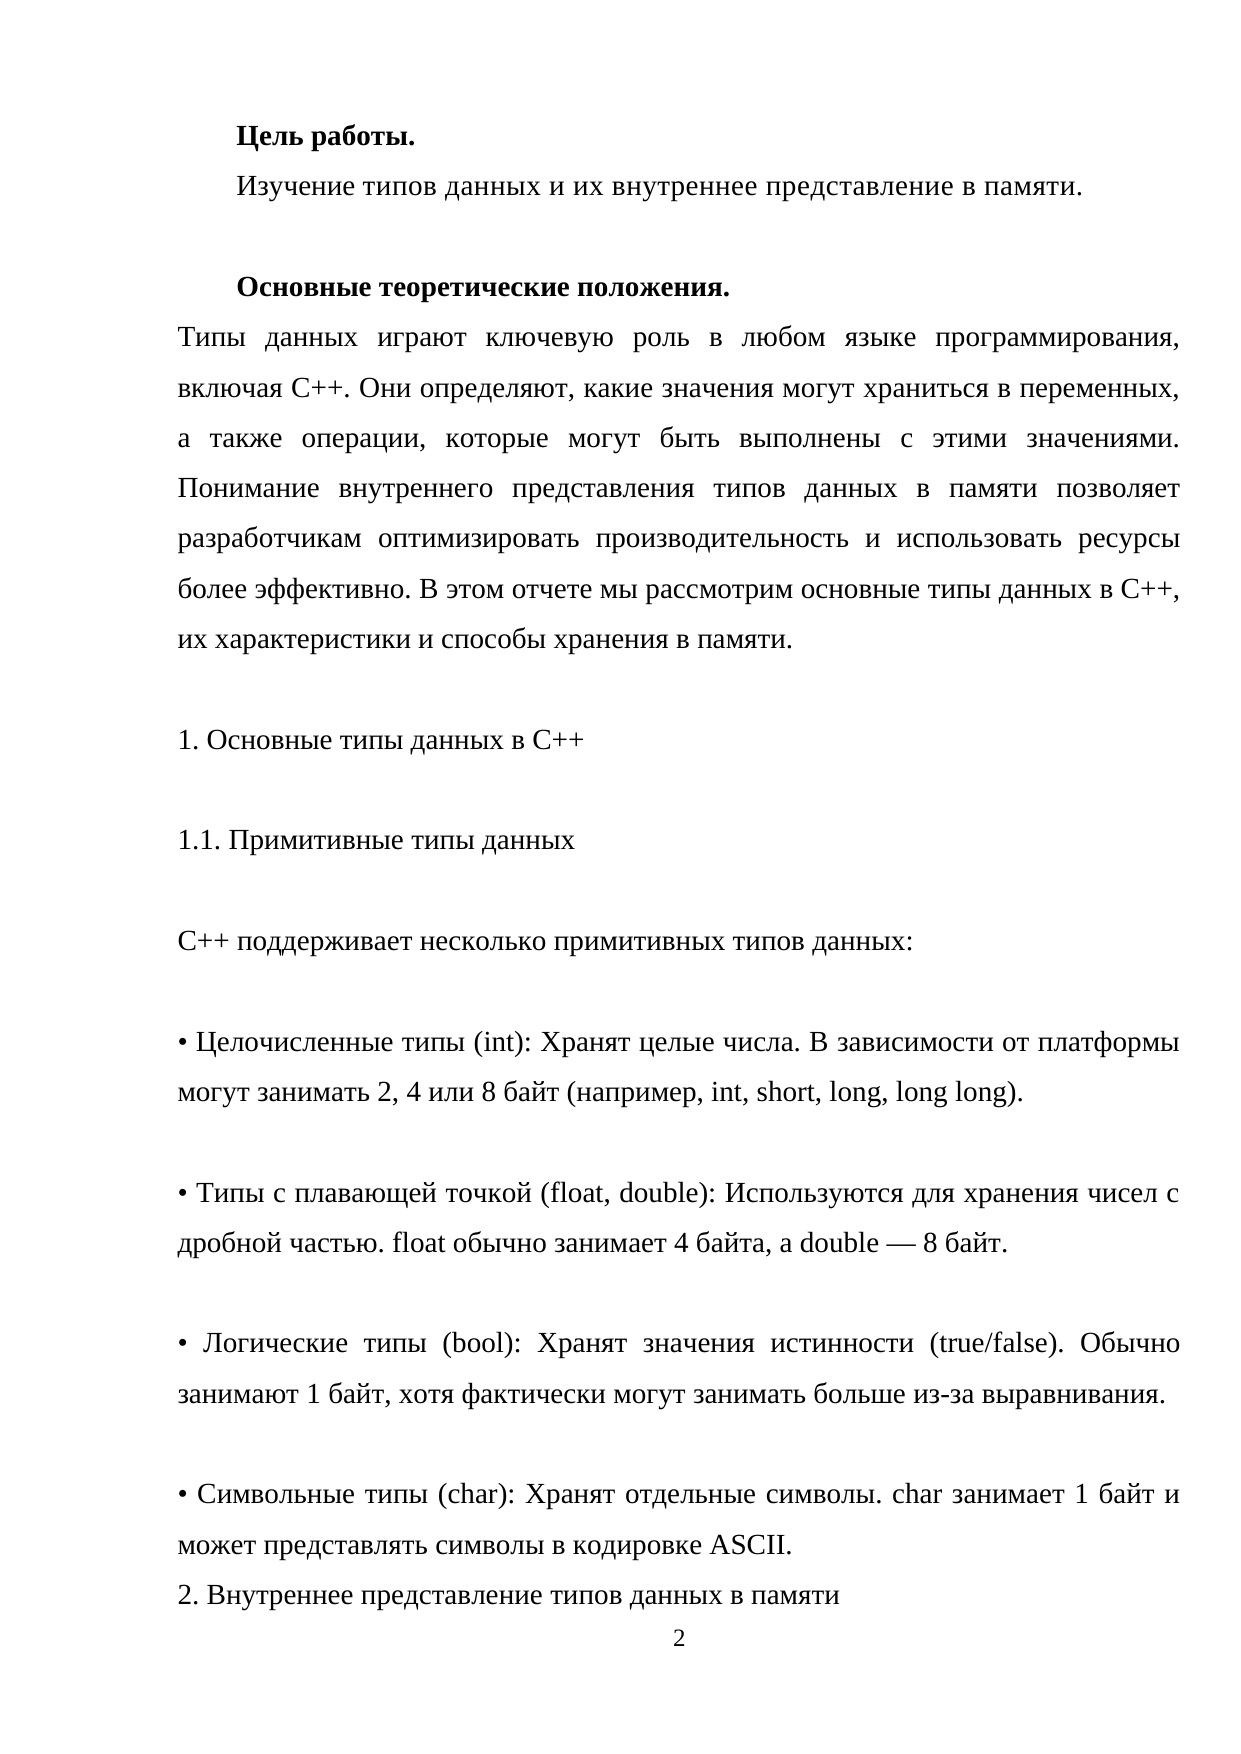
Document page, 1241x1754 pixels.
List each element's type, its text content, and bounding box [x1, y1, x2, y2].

text 2. Внутреннее представление типов данных в памяти [177, 1577, 1181, 1611]
text 1. Основные типы данных в C++ [177, 722, 1181, 755]
text Основные теоретические положения. [177, 269, 1181, 303]
text Изучение типов данных и их внутреннее представление в памяти. [177, 168, 1181, 202]
text Цель работы. [177, 118, 1181, 152]
text Типы данных играют ключевую роль в любом языке программирования, включая C++. Они определяют, какие значения могут храниться в переменных, а также операции, которые могут быть выполнены с этими значениями. Понимание внутреннего представления типов данных в памяти позволяет разработчикам оптимизировать производительность и использовать ресурсы более эффективно. В этом отчете мы рассмотрим основные типы данных в C++, их характеристики и способы хранения в памяти. [177, 319, 1181, 655]
text • Типы с плавающей точкой (float, double): Используются для хранения чисел с дробной частью. float обычно занимает 4 байта, а double — 8 байт. [177, 1175, 1181, 1258]
text • Символьные типы (char): Хранят отдельные символы. char занимает 1 байт и может представлять символы в кодировке ASCII. [177, 1477, 1181, 1560]
text C++ поддерживает несколько примитивных типов данных: [177, 923, 1181, 957]
text • Целочисленные типы (int): Хранят целые числа. В зависимости от платформы могут занимать 2, 4 или 8 байт (например, int, short, long, long long). [177, 1024, 1181, 1108]
text • Логические типы (bool): Хранят значения истинности (true/false). Обычно занимают 1 байт, хотя фактически могут занимать больше из-за выравнивания. [177, 1326, 1181, 1409]
text 1.1. Примитивные типы данных [177, 822, 1181, 856]
